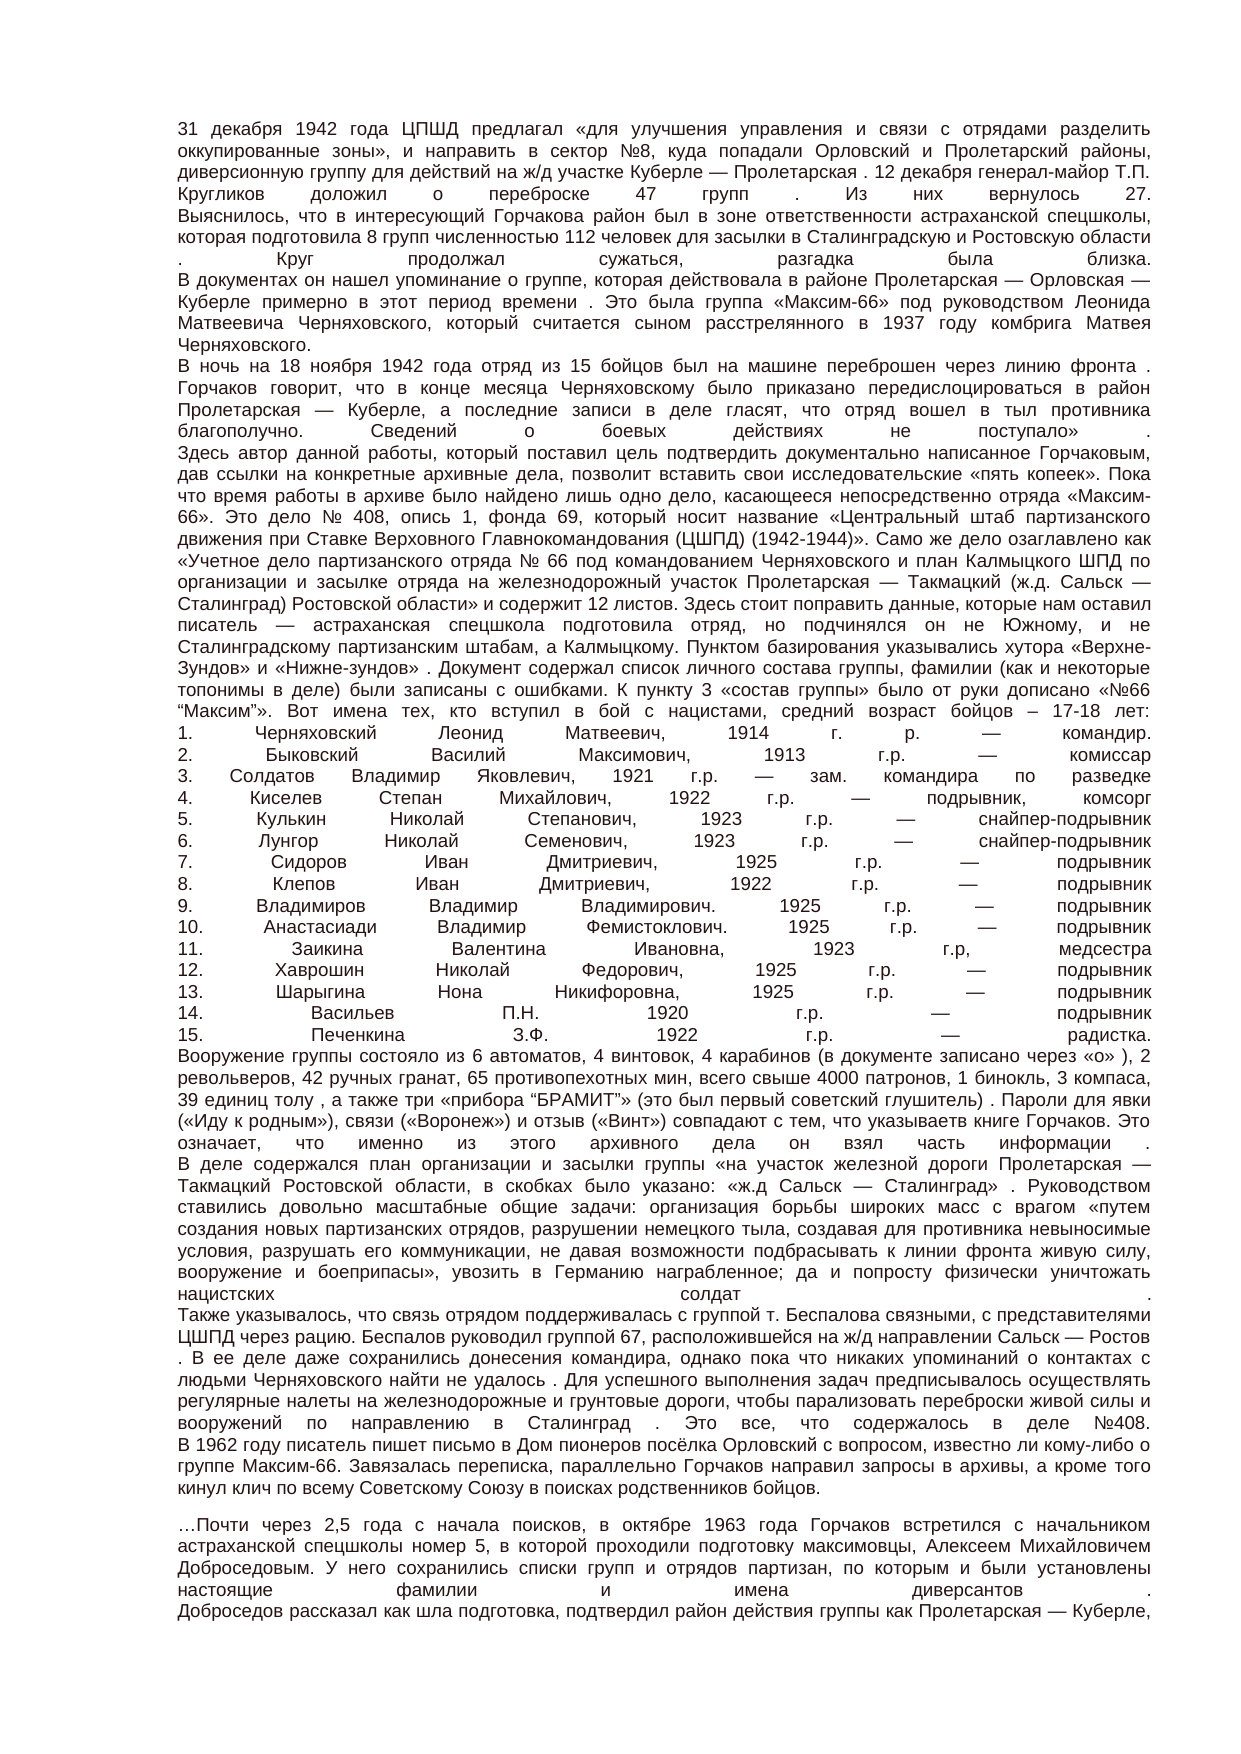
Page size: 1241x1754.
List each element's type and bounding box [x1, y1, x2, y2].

text [177, 1514, 1152, 1622]
text [177, 118, 1152, 1498]
